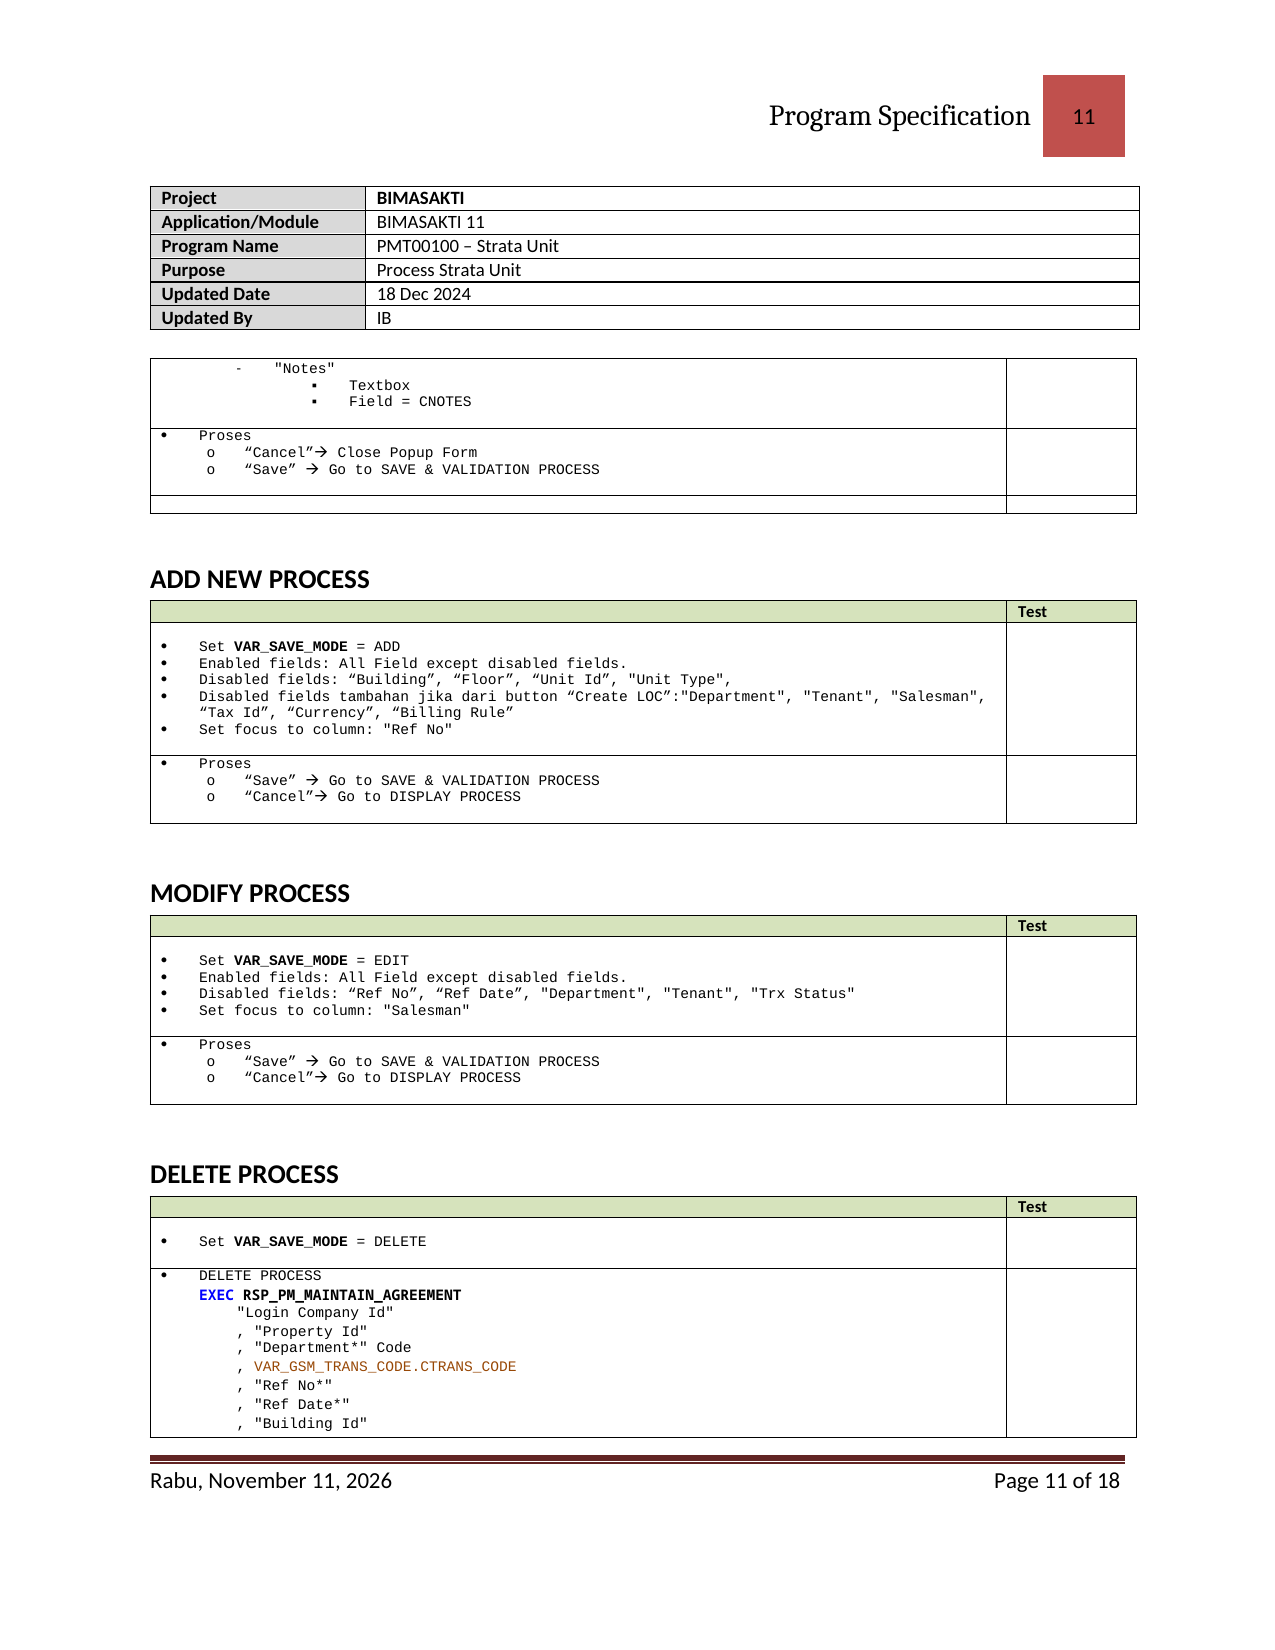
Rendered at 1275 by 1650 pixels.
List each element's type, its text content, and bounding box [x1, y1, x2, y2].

table_cell Proses “Save” Go to SAVE & VALIDATION PROCESS “Cancel” Go to DISPLAY PROCESS [151, 756, 1006, 822]
table_cell Proses “Cancel” Close Popup Form “Save” Go to SAVE & VALIDATION PROCESS [151, 429, 1006, 495]
table_header [151, 601, 1006, 622]
table_cell Set VAR_SAVE_MODE = DELETE [151, 1218, 1006, 1268]
subtitle DELETE PROCESS [150, 1158, 1125, 1191]
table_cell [151, 1269, 1006, 1437]
table_cell [1007, 1269, 1136, 1437]
table_cell Set VAR_SAVE_MODE = EDIT Enabled fields: All Field except disabled fields. Disabled fields: “Ref No”, “Ref Date”, "Department", "Tenant", "Trx Status" Set focus to column: "Salesman" [151, 937, 1006, 1036]
table_cell Set VAR_SAVE_MODE = ADD Enabled fields: All Field except disabled fields. Disabled fields: “Building”, “Floor”, “Unit Id”, "Unit Type", Disabled fields tambahan jika dari button “Create LOC”:"Department", "Tenant", "Salesman", “Tax Id”, “Currency”, “Billing Rule” Set focus to column: "Ref No" [151, 623, 1006, 755]
table_header Test [1007, 601, 1136, 622]
table_cell [1007, 429, 1136, 495]
table_cell [1007, 1218, 1136, 1268]
table_header [151, 1197, 1006, 1217]
table_header Test [1007, 916, 1136, 936]
subtitle MODIFY PROCESS [150, 877, 1125, 909]
table_cell [1007, 937, 1136, 1036]
table_cell [1007, 623, 1136, 755]
table_cell [151, 496, 1006, 512]
table_header Test [1007, 1197, 1136, 1217]
table_cell [1007, 1037, 1136, 1103]
table_cell [1007, 496, 1136, 512]
table_cell [1007, 756, 1136, 822]
table_cell [1007, 359, 1136, 428]
subtitle ADD NEW PROCESS [150, 562, 1125, 595]
table_header [151, 916, 1006, 936]
table_cell Proses “Save” Go to SAVE & VALIDATION PROCESS “Cancel” Go to DISPLAY PROCESS [151, 1037, 1006, 1103]
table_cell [151, 359, 1006, 428]
